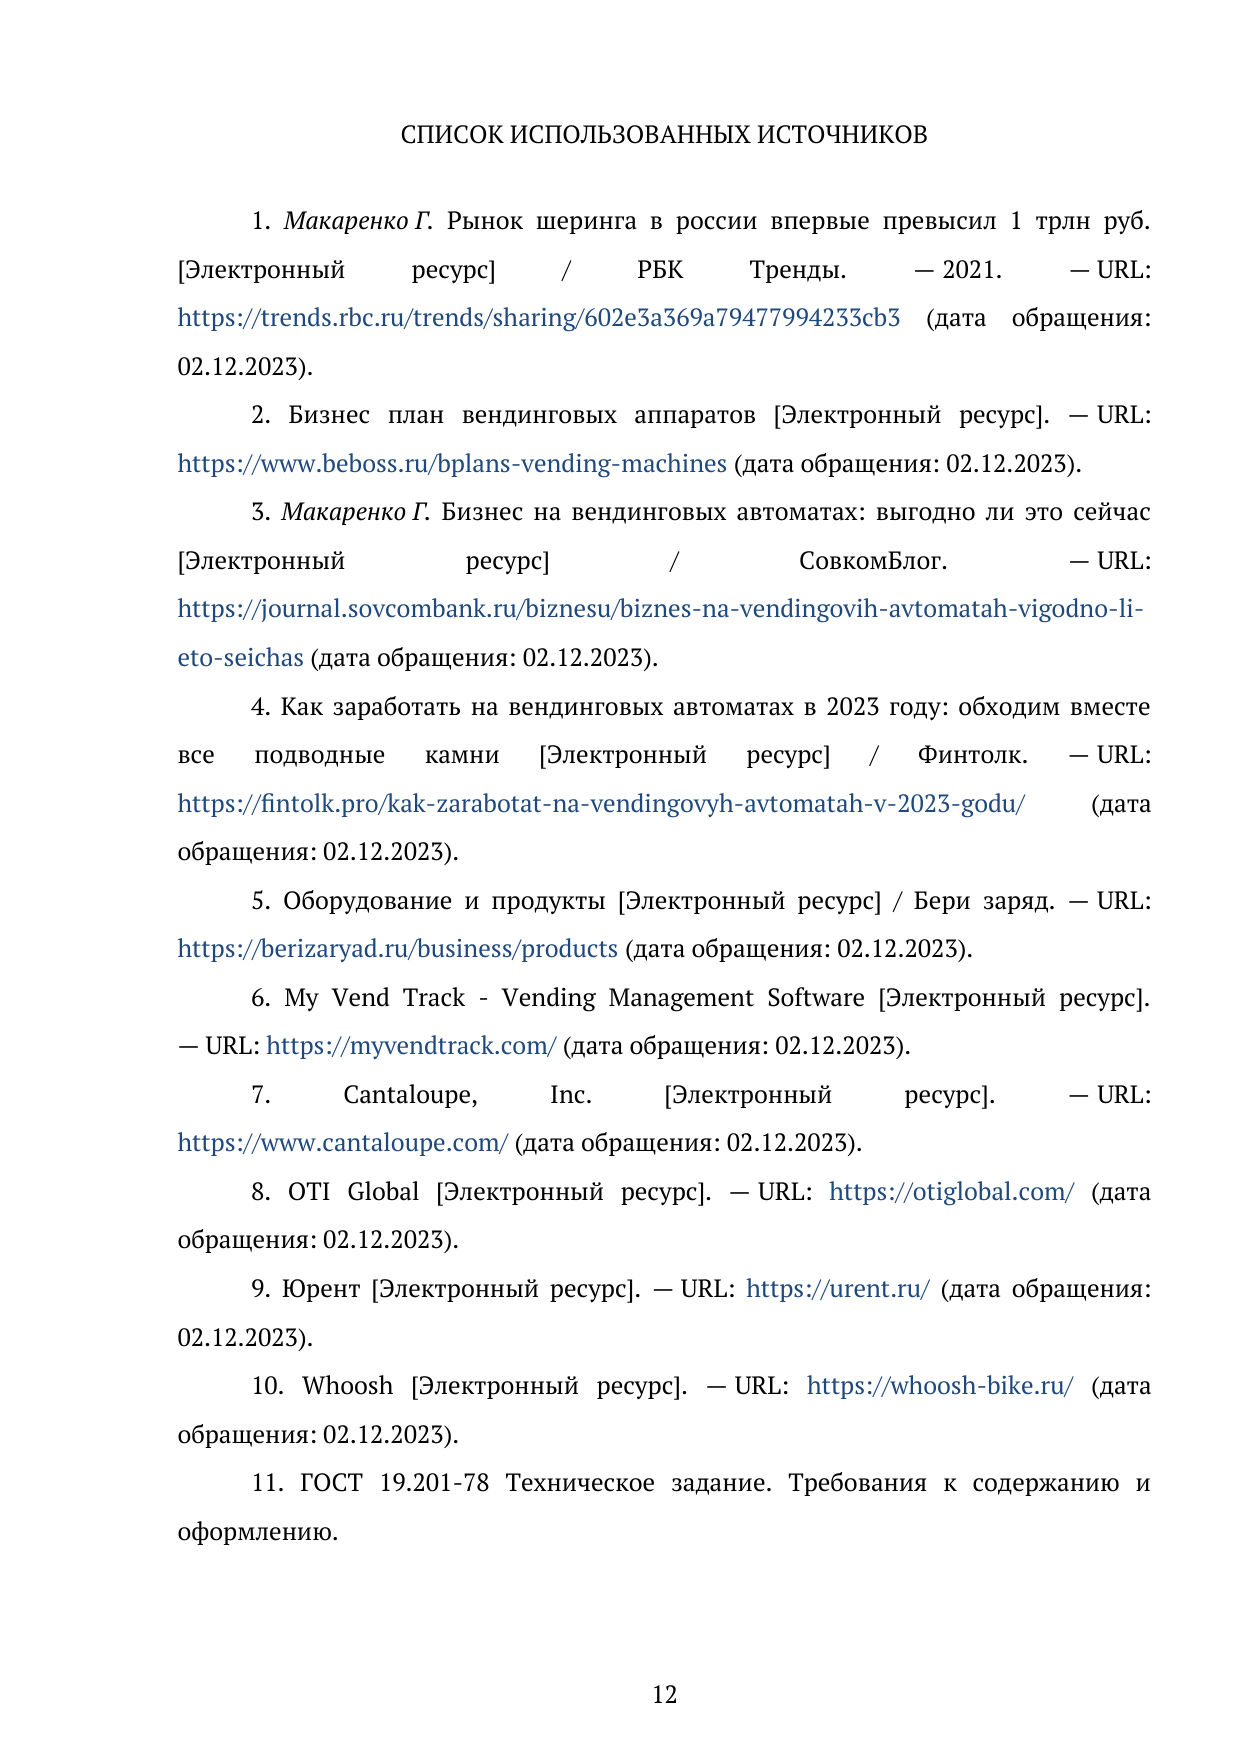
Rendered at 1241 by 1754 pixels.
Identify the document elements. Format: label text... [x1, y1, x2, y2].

text 2. Бизнес план вендинговых аппаратов [Электронный ресурс]. — URL: https://www.beboss.ru/bplans-vending-machines (дата обращения: 02.12.2023). [177, 398, 1152, 479]
text 7. Cantaloupe, Inc. [Электронный ресурс]. — URL: https://www.cantaloupe.com/ (дата обращения: 02.12.2023). [177, 1078, 1152, 1159]
text 11. ГОСТ 19.201-78 Техническое задание. Требования к содержанию и оформлению. [177, 1466, 1152, 1547]
subtitle Список использованных источников [177, 118, 1152, 151]
text 4. Как заработать на вендинговых автоматах в 2023 году: обходим вместе все подводные камни [Электронный ресурс] / Финтолк. — URL: https://fintolk.pro/kak-zarabotat-na-vendingovyh-avtomatah-v-2023-godu/ (дата обращения: 02.12.2023). [177, 689, 1152, 868]
text 8. OTI Global [Электронный ресурс]. — URL: https://otiglobal.com/ (дата обращения: 02.12.2023). [177, 1175, 1152, 1256]
text 1. Макаренко Г. Рынок шеринга в россии впервые превысил 1 трлн руб. [Электронный ресурс] / РБК Тренды. — 2021. — URL: https://trends.rbc.ru/trends/sharing/602e3a369a79477994233cb3 (дата обращения: 02.12.2023). [177, 204, 1152, 382]
text 10. Whoosh [Электронный ресурс]. — URL: https://whoosh-bike.ru/ (дата обращения: 02.12.2023). [177, 1369, 1152, 1450]
text 6. My Vend Track - Vending Management Software [Электронный ресурс]. — URL: https://myvendtrack.com/ (дата обращения: 02.12.2023). [177, 981, 1152, 1062]
text 9. Юрент [Электронный ресурс]. — URL: https://urent.ru/ (дата обращения: 02.12.2023). [177, 1272, 1152, 1353]
text 3. Макаренко Г. Бизнес на вендинговых автоматах: выгодно ли это сейчас [Электронный ресурс] / СовкомБлог. — URL: https://journal.sovcombank.ru/biznesu/biznes-na-vendingovih-avtomatah-vigodno-li-eto-seichas (дата обращения: 02.12.2023). [177, 495, 1152, 673]
text 5. Оборудование и продукты [Электронный ресурс] / Бери заряд. — URL: https://berizaryad.ru/business/products (дата обращения: 02.12.2023). [177, 884, 1152, 965]
